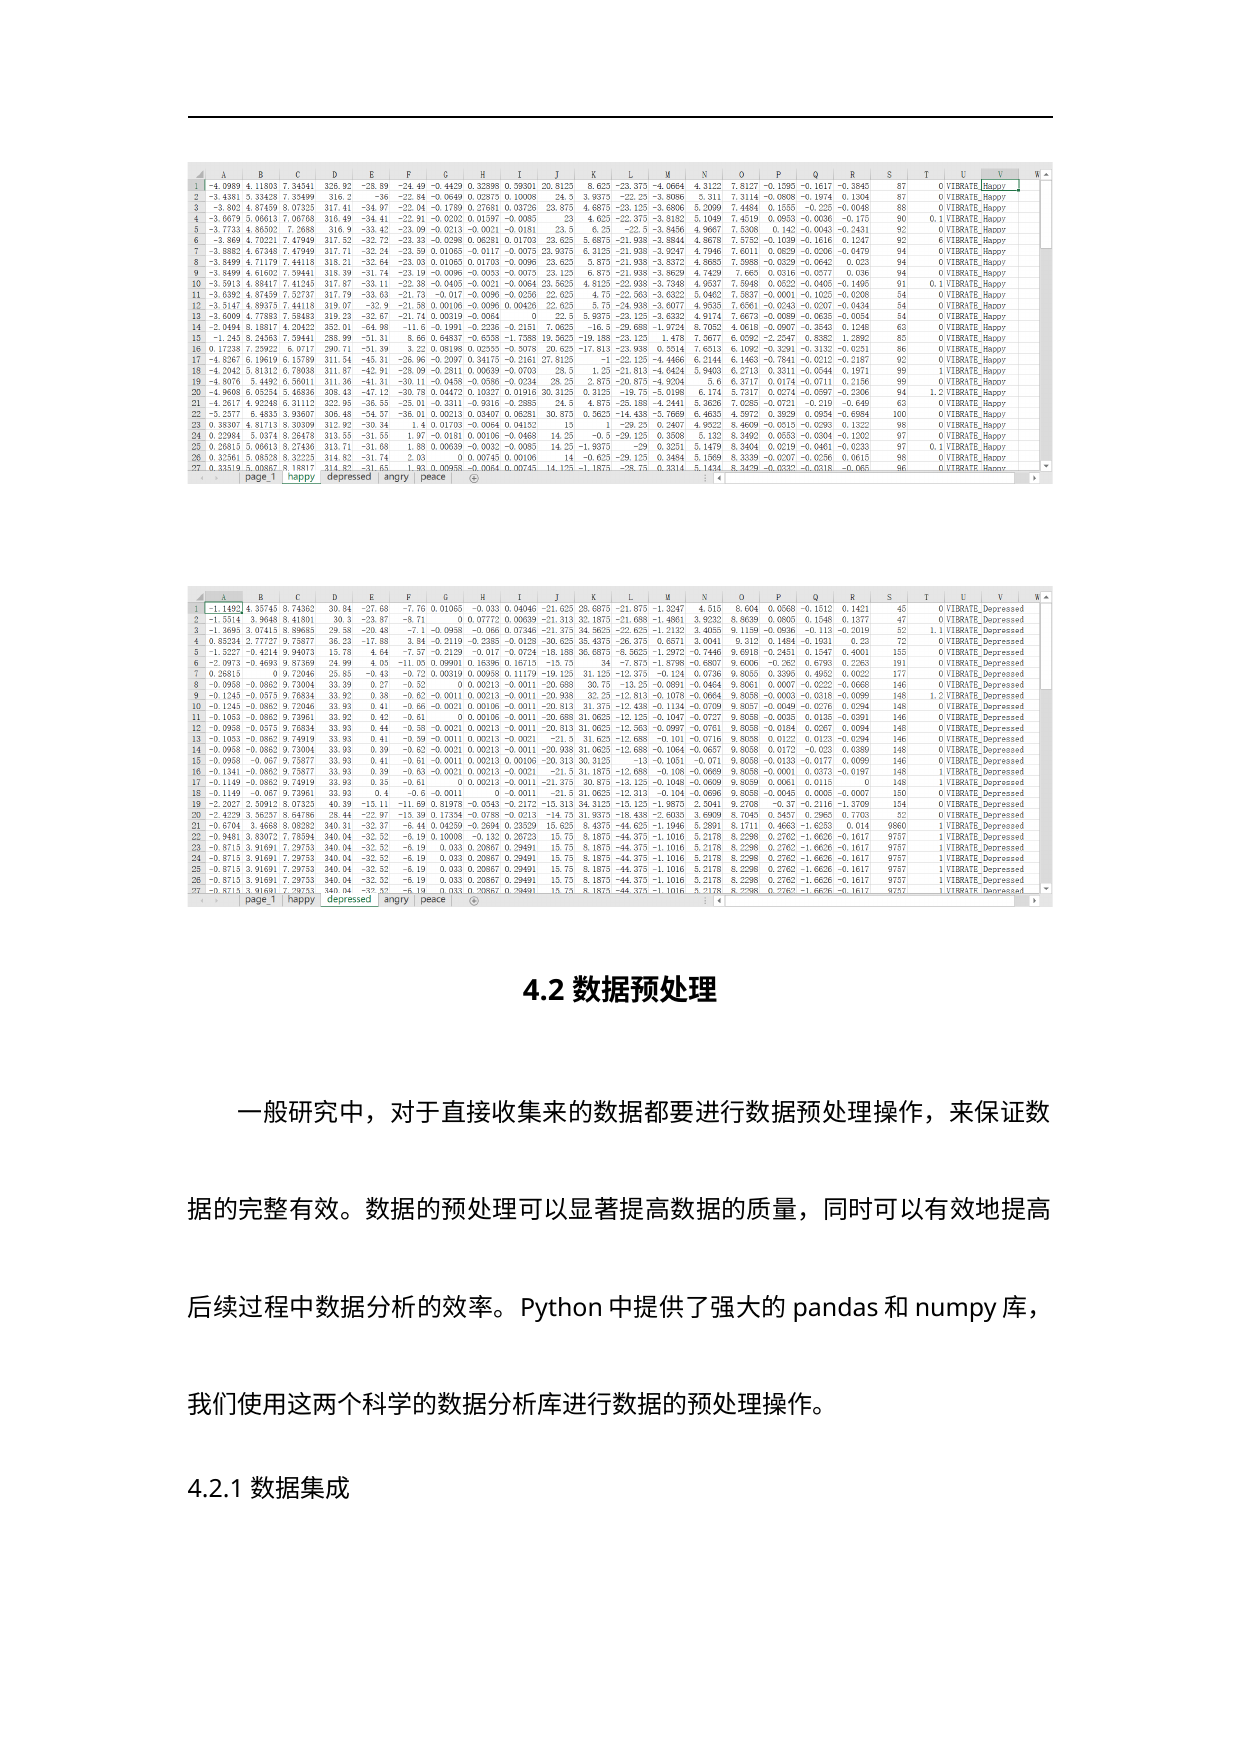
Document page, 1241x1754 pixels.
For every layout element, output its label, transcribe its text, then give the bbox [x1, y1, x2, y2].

text 4.2.1 数据集成 [187, 1454, 1053, 1519]
text 一般研究中，对于直接收集来的数据都要进行数据预处理操作，来保证数据的完整有效。数据的预处理可以显著提高数据的质量，同时可以有效地提高后续过程中数据分析的效率。Python中提供了强大的pandas和numpy库，我们使用这两个科学的数据分析库进行数据的预处理操作。 [187, 1078, 1053, 1436]
picture [187, 586, 1053, 907]
picture [187, 162, 1053, 484]
subtitle 4.2 数据预处理 [187, 955, 1053, 1020]
